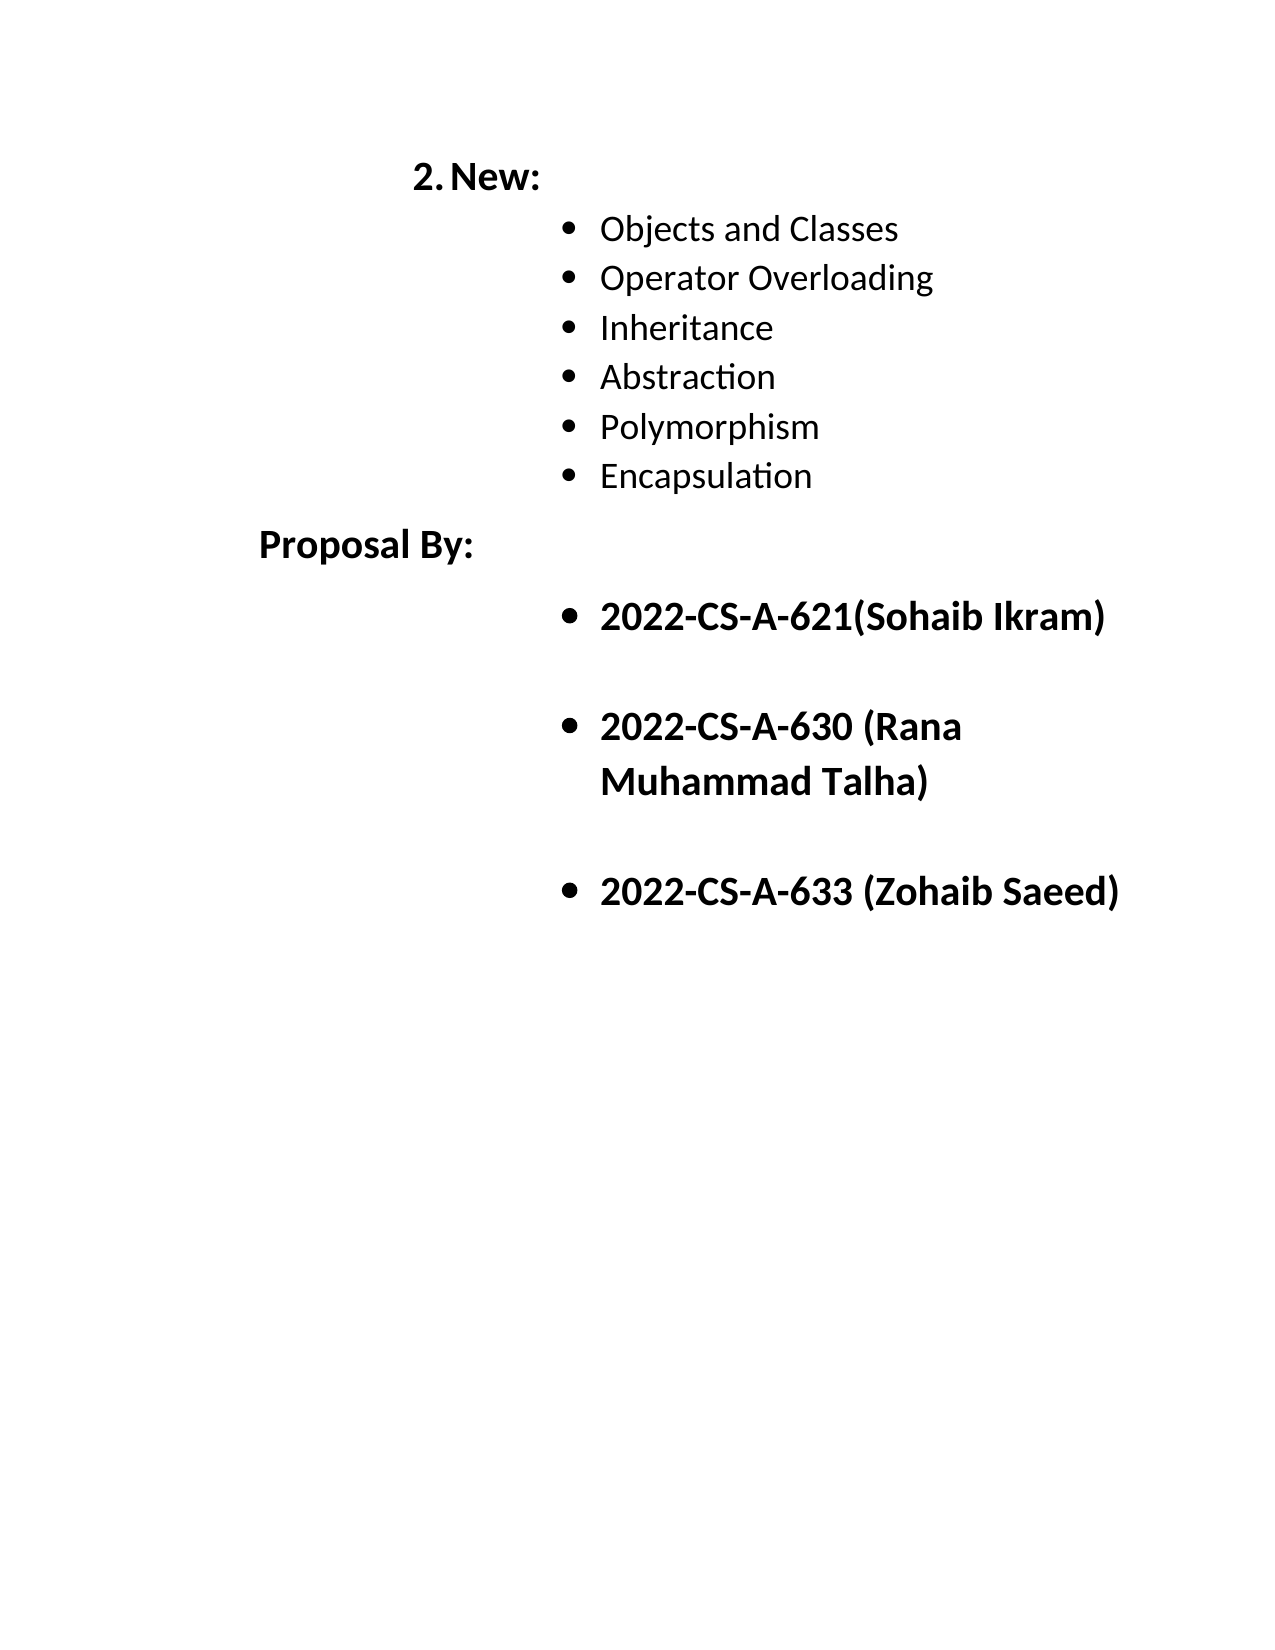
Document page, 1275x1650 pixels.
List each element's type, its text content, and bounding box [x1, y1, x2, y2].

list Objects and Classes [562, 205, 1125, 251]
text Proposal By: [225, 518, 1125, 569]
list New: [412, 150, 1125, 201]
list Abstraction [562, 353, 1125, 399]
list 2022-CS-A-633 (Zohaib Saeed) [562, 864, 1125, 915]
list Polymorphism [562, 403, 1125, 449]
list Inheritance [562, 304, 1125, 350]
list Operator Overloading [562, 254, 1125, 300]
list 2022-CS-A-621(Sohaib Ikram) [562, 590, 1125, 641]
list 2022-CS-A-630 (Rana Muhammad Talha) [562, 700, 1125, 806]
list Encapsulation [562, 452, 1125, 498]
